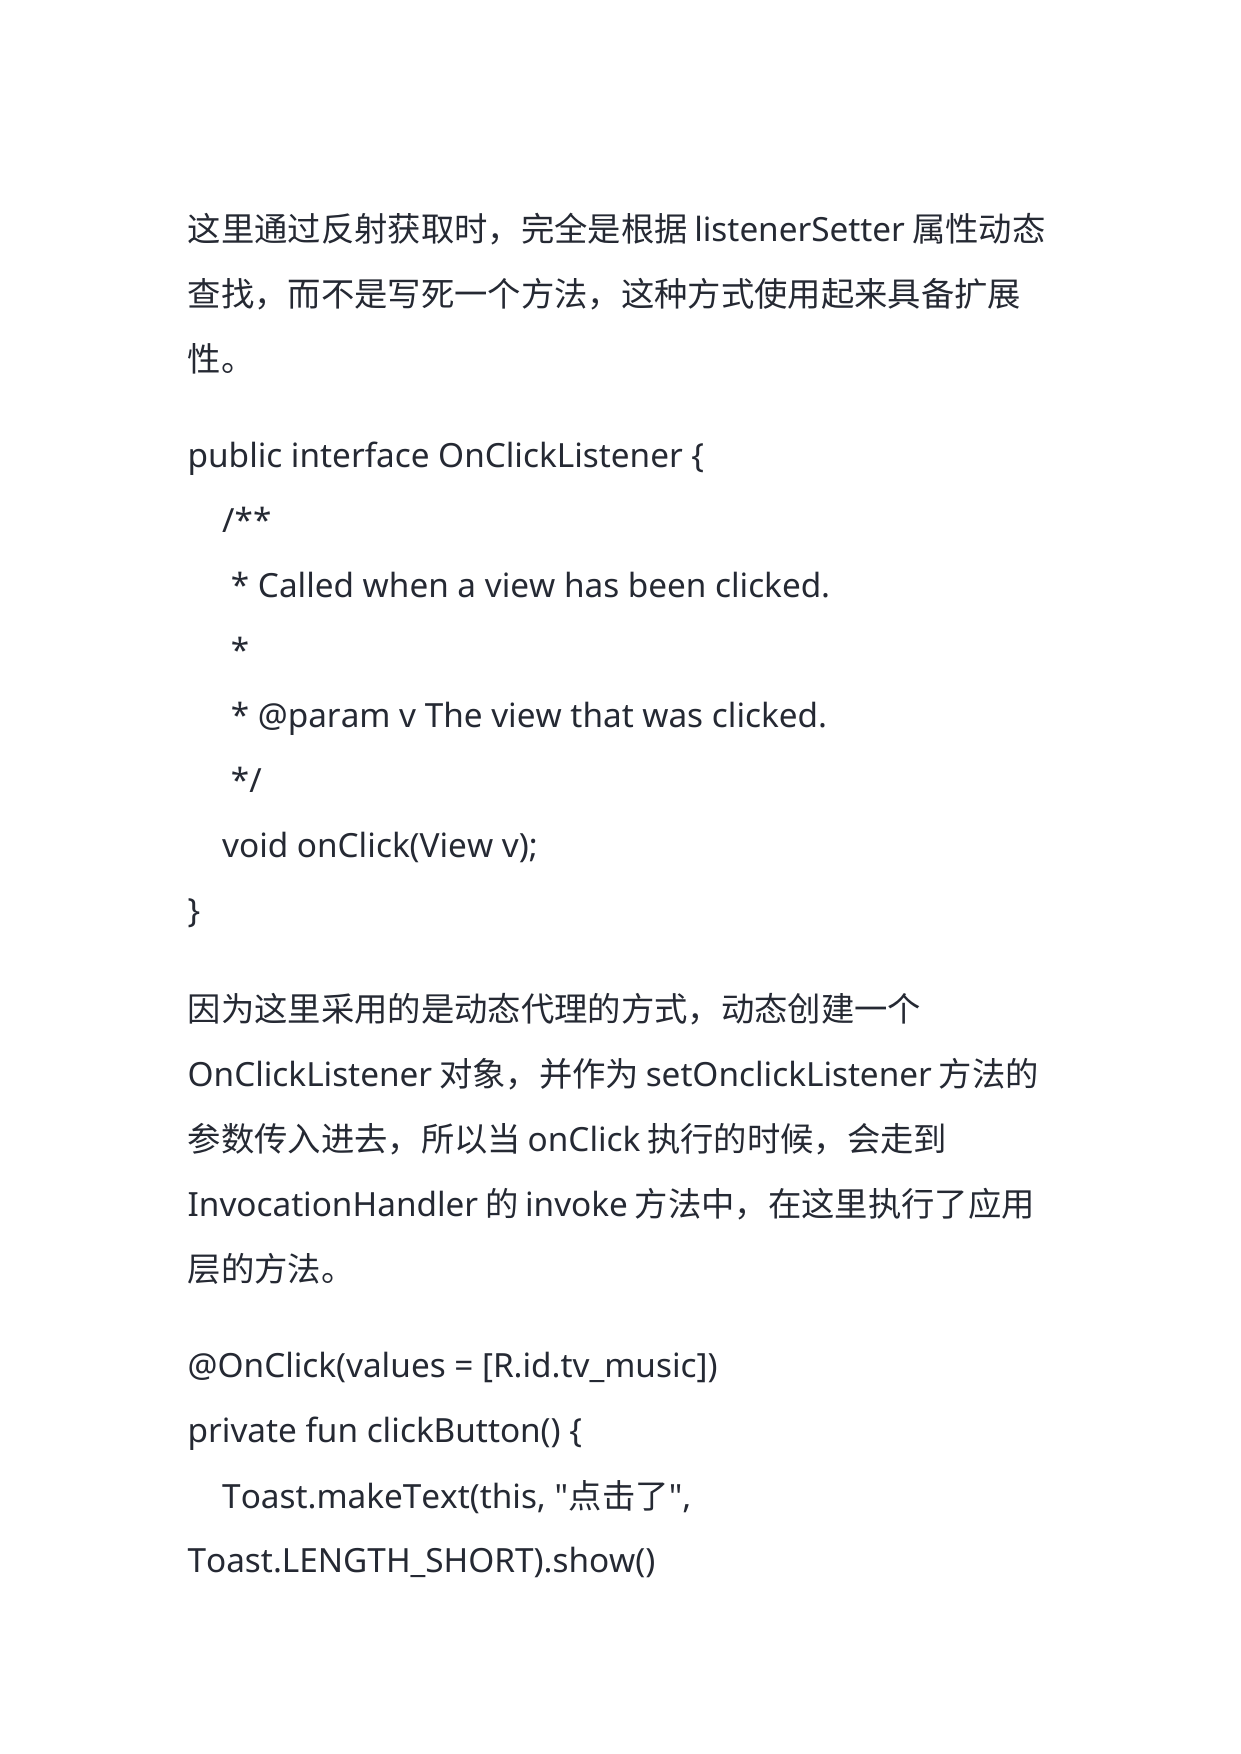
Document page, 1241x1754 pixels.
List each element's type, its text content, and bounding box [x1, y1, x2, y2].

text * @param v The view that was clicked. [187, 682, 1053, 747]
text Toast.makeText(this, "点击了", Toast.LENGTH_SHORT).show() [187, 1462, 1053, 1592]
text } [187, 877, 1053, 942]
text public interface OnClickListener { [187, 422, 1053, 487]
text */ [187, 747, 1053, 812]
text void onClick(View v); [187, 812, 1053, 877]
text 因为这里采用的是动态代理的方式，动态创建一个OnClickListener对象，并作为setOnclickListener方法的参数传入进去，所以当onClick执行的时候，会走到InvocationHandler的invoke方法中，在这里执行了应用层的方法。 [187, 974, 1053, 1299]
text * [187, 617, 1053, 682]
text private fun clickButton() { [187, 1397, 1053, 1462]
text @OnClick(values = [R.id.tv_music]) [187, 1332, 1053, 1397]
text 这里通过反射获取时，完全是根据listenerSetter属性动态查找，而不是写死一个方法，这种方式使用起来具备扩展性。 [187, 194, 1053, 389]
text * Called when a view has been clicked. [187, 552, 1053, 617]
text /** [187, 487, 1053, 552]
